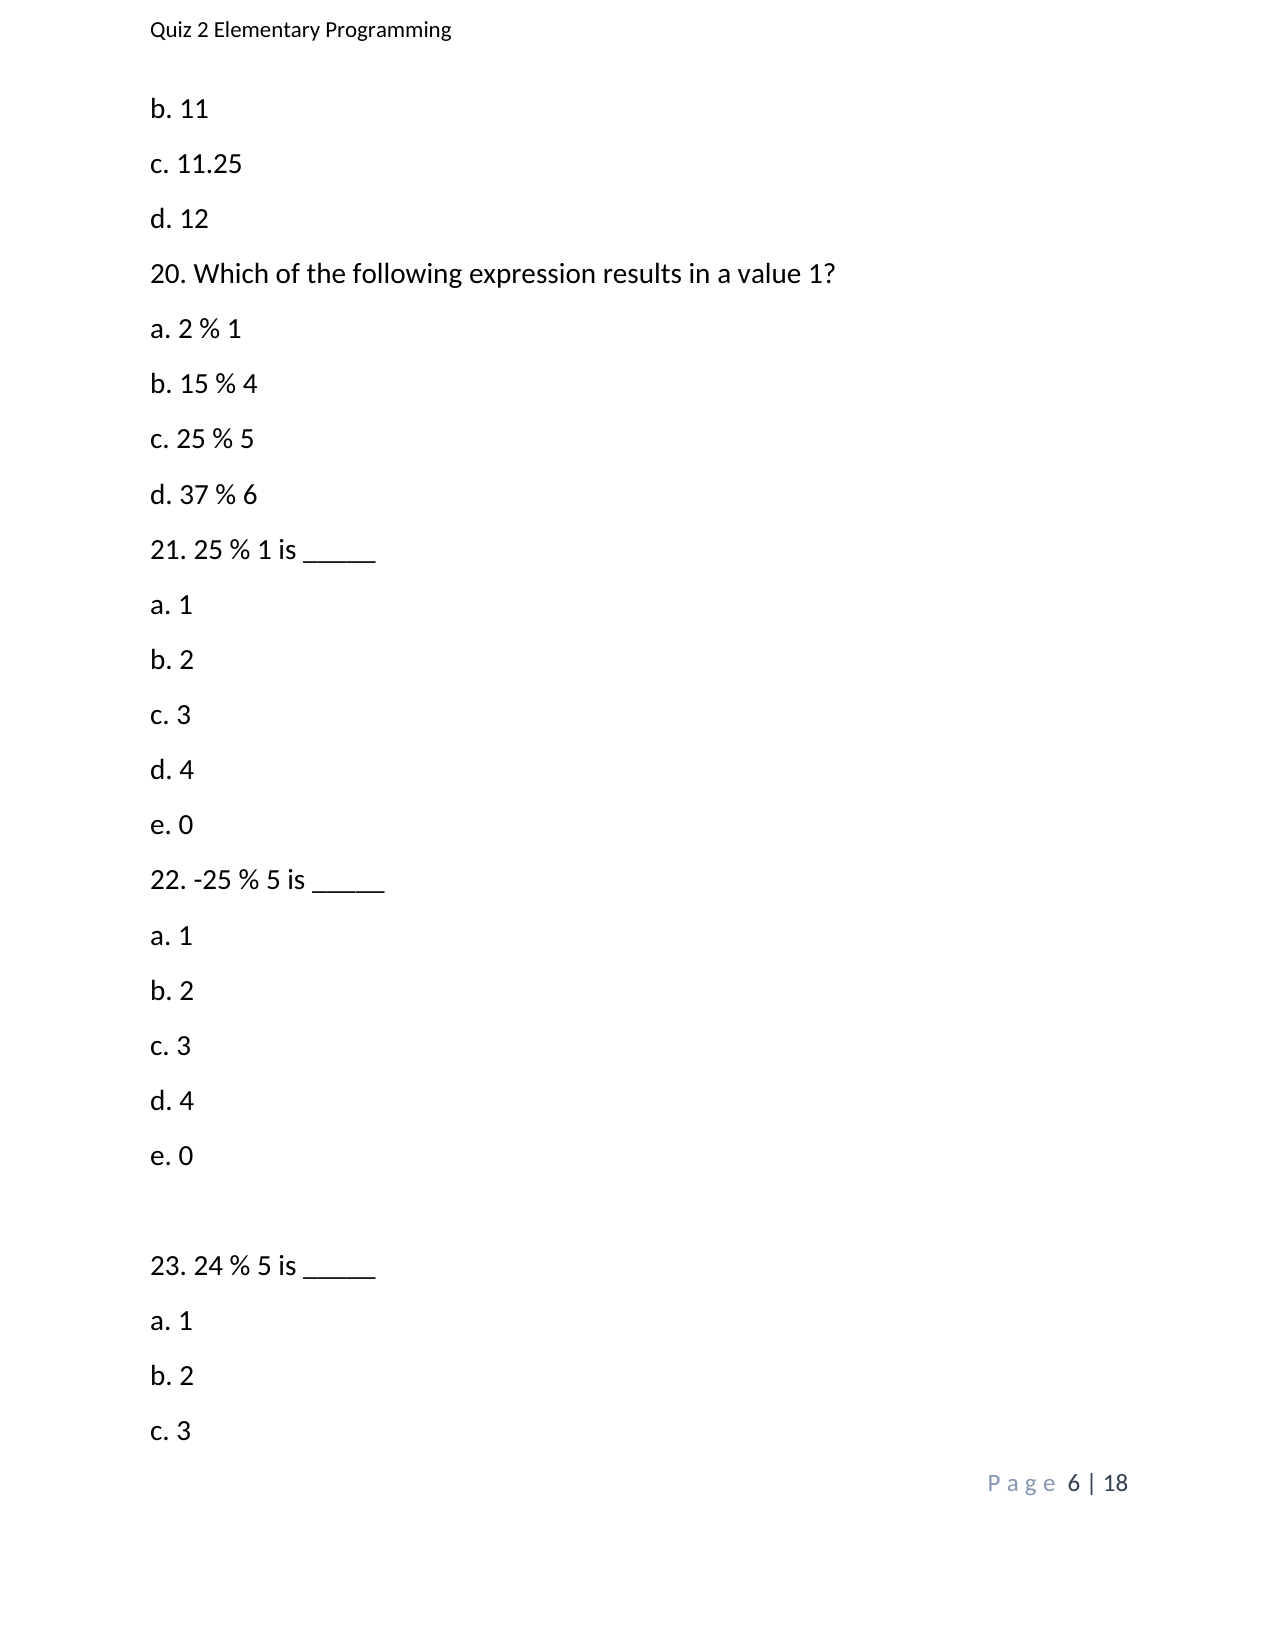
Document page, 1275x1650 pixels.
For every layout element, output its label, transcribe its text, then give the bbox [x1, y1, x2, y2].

text a. 2 % 1 [150, 310, 1155, 346]
text b. 11 [150, 90, 1155, 126]
text a. 1 [150, 1302, 1155, 1338]
text c. 25 % 5 [150, 421, 1155, 456]
text b. 2 [150, 641, 1155, 677]
text 22. -25 % 5 is _____ [150, 861, 1155, 897]
text c. 11.25 [150, 145, 1155, 181]
text d. 4 [150, 751, 1155, 787]
text c. 3 [150, 1027, 1155, 1062]
text e. 0 [150, 806, 1155, 842]
text a. 1 [150, 586, 1155, 622]
text d. 4 [150, 1082, 1155, 1117]
text 20. Which of the following expression results in a value 1? [150, 255, 1155, 291]
text b. 2 [150, 972, 1155, 1007]
text 21. 25 % 1 is _____ [150, 531, 1155, 566]
text d. 37 % 6 [150, 476, 1155, 511]
text a. 1 [150, 917, 1155, 952]
text d. 12 [150, 200, 1155, 236]
text b. 15 % 4 [150, 366, 1155, 401]
text e. 0 [150, 1137, 1155, 1173]
text c. 3 [150, 1412, 1155, 1448]
text c. 3 [150, 696, 1155, 732]
text b. 2 [150, 1357, 1155, 1393]
text 23. 24 % 5 is _____ [150, 1247, 1155, 1283]
